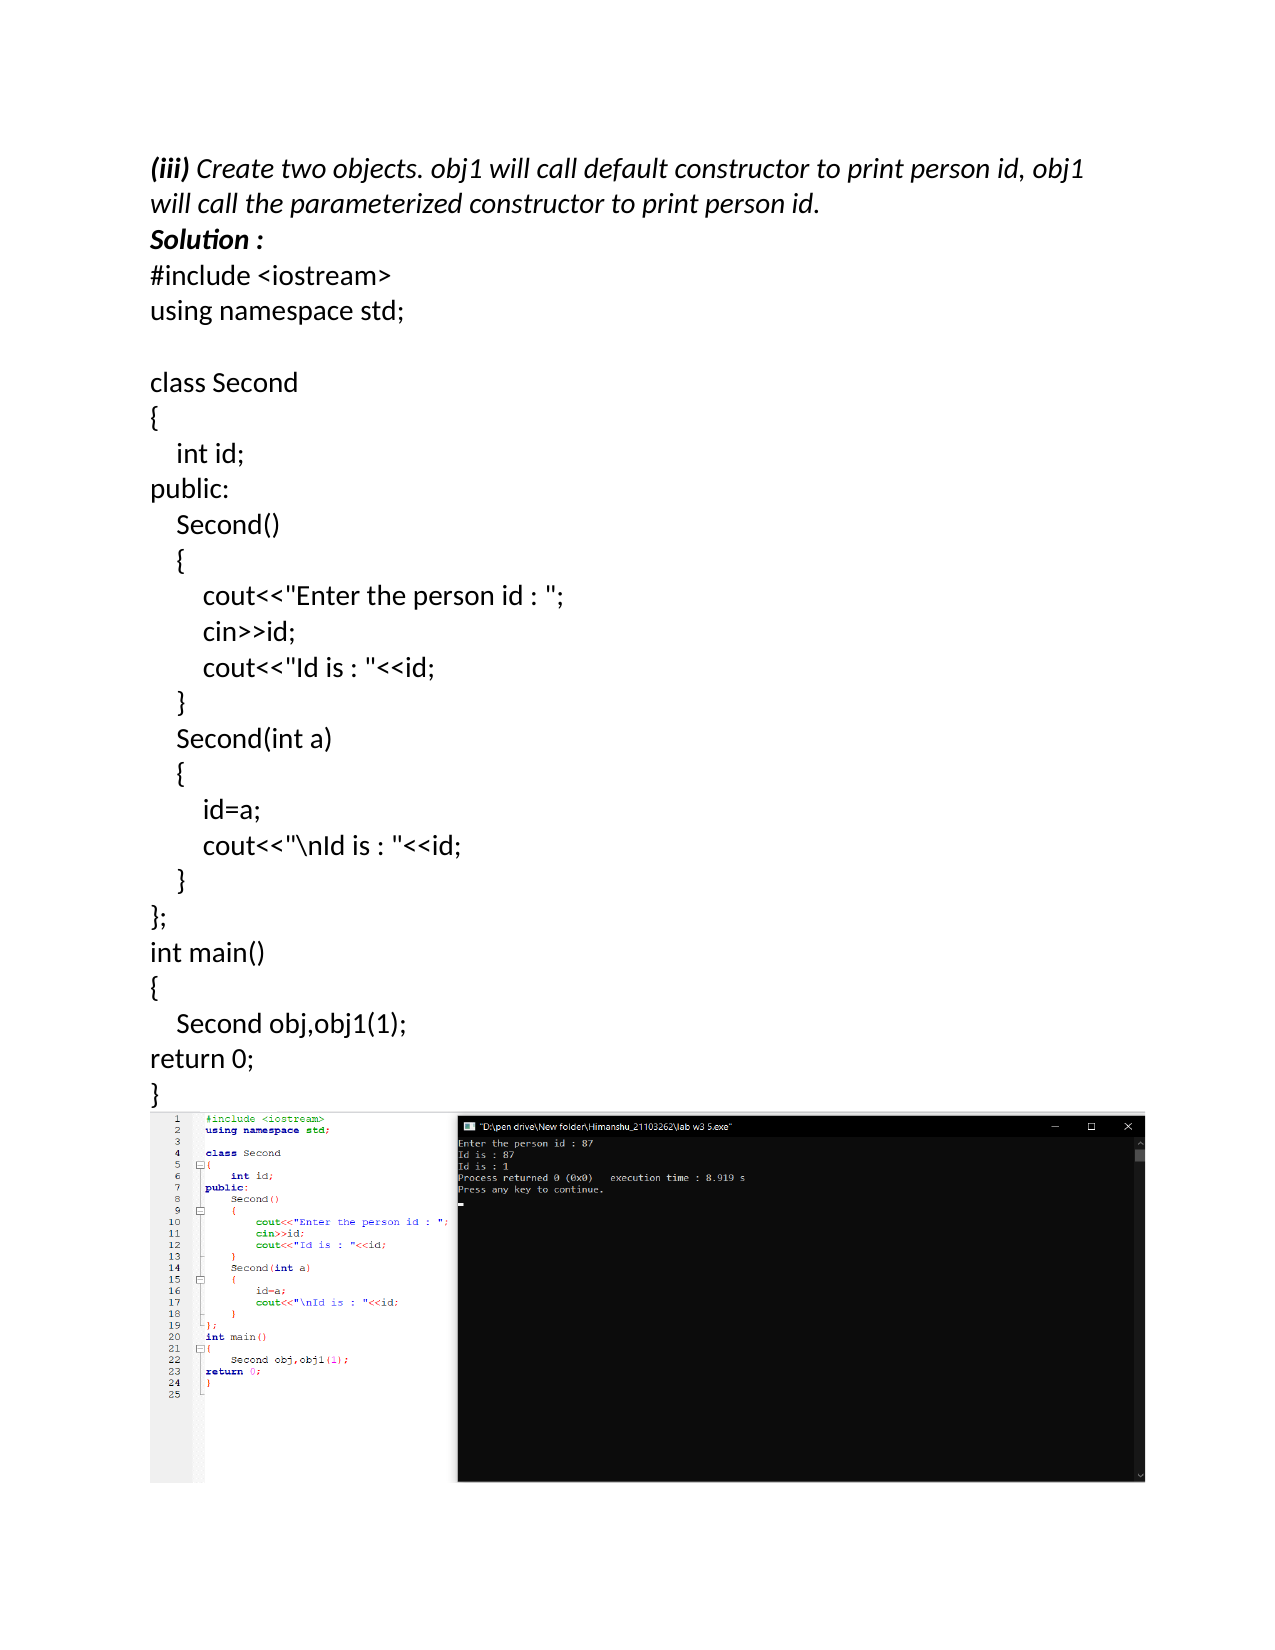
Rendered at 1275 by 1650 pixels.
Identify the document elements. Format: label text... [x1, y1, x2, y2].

text }; [150, 898, 1125, 934]
text { [150, 399, 1125, 435]
text id=a; [150, 791, 1125, 827]
text Second(int a) [150, 720, 1125, 756]
text int id; [150, 435, 1125, 471]
text #include <iostream> [150, 257, 1125, 292]
text int main() [150, 934, 1125, 969]
text Solution : [150, 221, 1125, 257]
text { [150, 756, 1125, 791]
text } [150, 684, 1125, 720]
text public: [150, 471, 1125, 506]
text class Second [150, 364, 1125, 399]
text (iii) Create two objects. obj1 will call default constructor to print person id, obj1 will call the parameterized constructor to print person id. [150, 150, 1125, 221]
text using namespace std; [150, 292, 1125, 328]
text cout<<"Id is : "<<id; [150, 649, 1125, 684]
text { [150, 542, 1125, 577]
text return 0; [150, 1041, 1125, 1076]
text cout<<"Enter the person id : "; [150, 577, 1125, 613]
text { [150, 969, 1125, 1005]
text Second() [150, 506, 1125, 542]
text cout<<"\nId is : "<<id; [150, 827, 1125, 862]
text } [150, 862, 1125, 898]
text cin>>id; [150, 613, 1125, 649]
text Second obj,obj1(1); [150, 1005, 1125, 1041]
picture [150, 1111, 1146, 1483]
text } [150, 1076, 1125, 1111]
